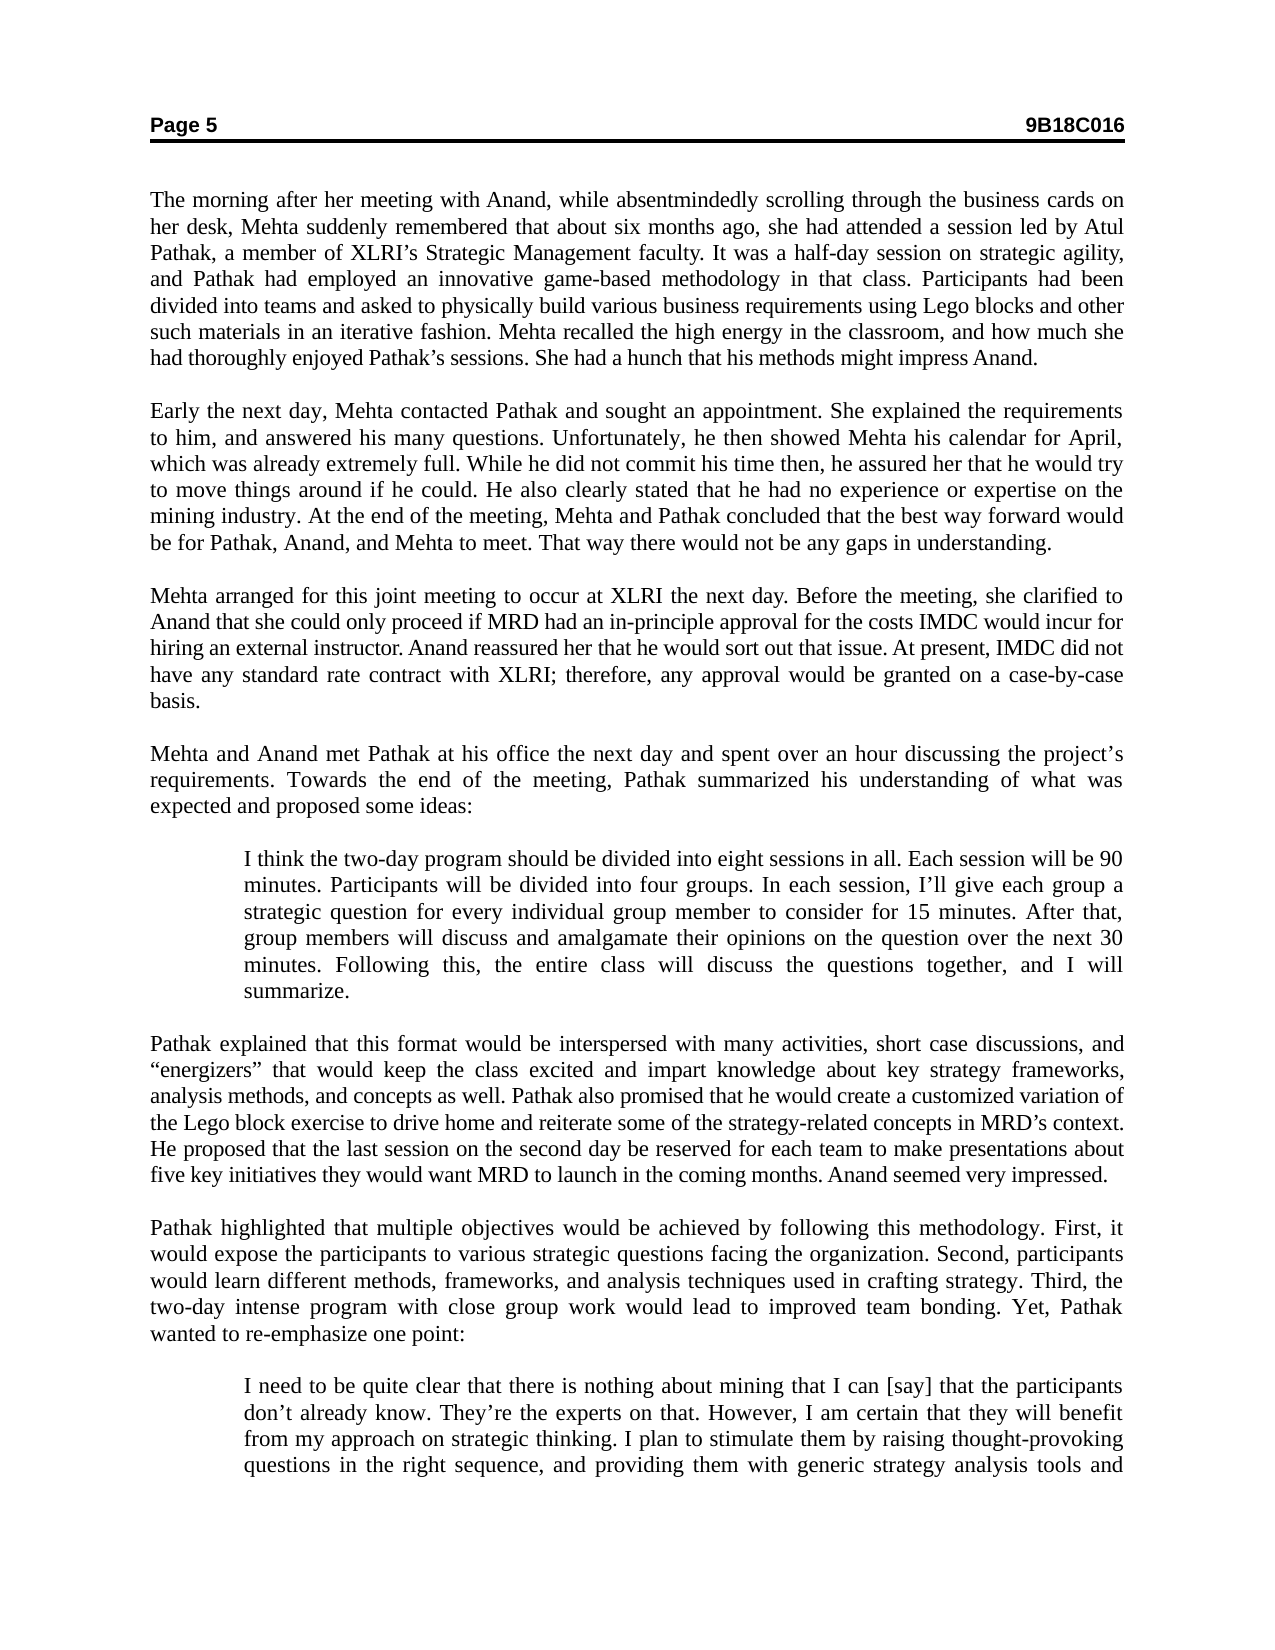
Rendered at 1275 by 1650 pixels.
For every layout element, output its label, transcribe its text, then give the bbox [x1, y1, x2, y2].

text The morning after her meeting with Anand, while absentmindedly scrolling through the business cards on her desk, Mehta suddenly remembered that about six months ago, she had attended a session led by Atul Pathak, a member of XLRI’s Strategic Management faculty. It was a half-day session on strategic agility, and Pathak had employed an innovative game-based methodology in that class. Participants had been divided into teams and asked to physically build various business requirements using Lego blocks and other such materials in an iterative fashion. Mehta recalled the high energy in the classroom, and how much she had thoroughly enjoyed Pathak’s sessions. She had a hunch that his methods might impress Anand. [150, 186, 1125, 371]
text I think the two-day program should be divided into eight sessions in all. Each session will be 90 minutes. Participants will be divided into four groups. In each session, I’ll give each group a strategic question for every individual group member to consider for 15 minutes. After that, group members will discuss and amalgamate their opinions on the question over the next 30 minutes. Following this, the entire class will discuss the questions together, and I will summarize. [244, 845, 1125, 1003]
text Mehta arranged for this joint meeting to occur at XLRI the next day. Before the meeting, she clarified to Anand that she could only proceed if MRD had an in-principle approval for the costs IMDC would incur for hiring an external instructor. Anand reassured her that he would sort out that issue. At present, IMDC did not have any standard rate contract with XLRI; therefore, any approval would be granted on a case-by-case basis. [150, 582, 1125, 713]
text Pathak highlighted that multiple objectives would be achieved by following this methodology. First, it would expose the participants to various strategic questions facing the organization. Second, participants would learn different methods, frameworks, and analysis techniques used in crafting strategy. Third, the two-day intense program with close group work would lead to improved team bonding. Yet, Pathak wanted to re-emphasize one point: [150, 1214, 1125, 1346]
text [244, 1372, 1125, 1478]
text Pathak explained that this format would be interspersed with many activities, short case discussions, and “energizers” that would keep the class excited and impart knowledge about key strategy frameworks, analysis methods, and concepts as well. Pathak also promised that he would create a customized variation of the Lego block exercise to drive home and reiterate some of the strategy-related concepts in MRD’s context. He proposed that the last session on the second day be reserved for each team to make presentations about five key initiatives they would want MRD to launch in the coming months. Anand seemed very impressed. [150, 1030, 1125, 1188]
text Early the next day, Mehta contacted Pathak and sought an appointment. She explained the requirements to him, and answered his many questions. Unfortunately, he then showed Mehta his calendar for April, which was already extremely full. While he did not commit his time then, he assured her that he would try to move things around if he could. He also clearly stated that he had no experience or expertise on the mining industry. At the end of the meeting, Mehta and Pathak concluded that the best way forward would be for Pathak, Anand, and Mehta to meet. That way there would not be any gaps in understanding. [150, 397, 1125, 555]
text Mehta and Anand met Pathak at his office the next day and spent over an hour discussing the project’s requirements. Towards the end of the meeting, Pathak summarized his understanding of what was expected and proposed some ideas: [150, 740, 1125, 819]
